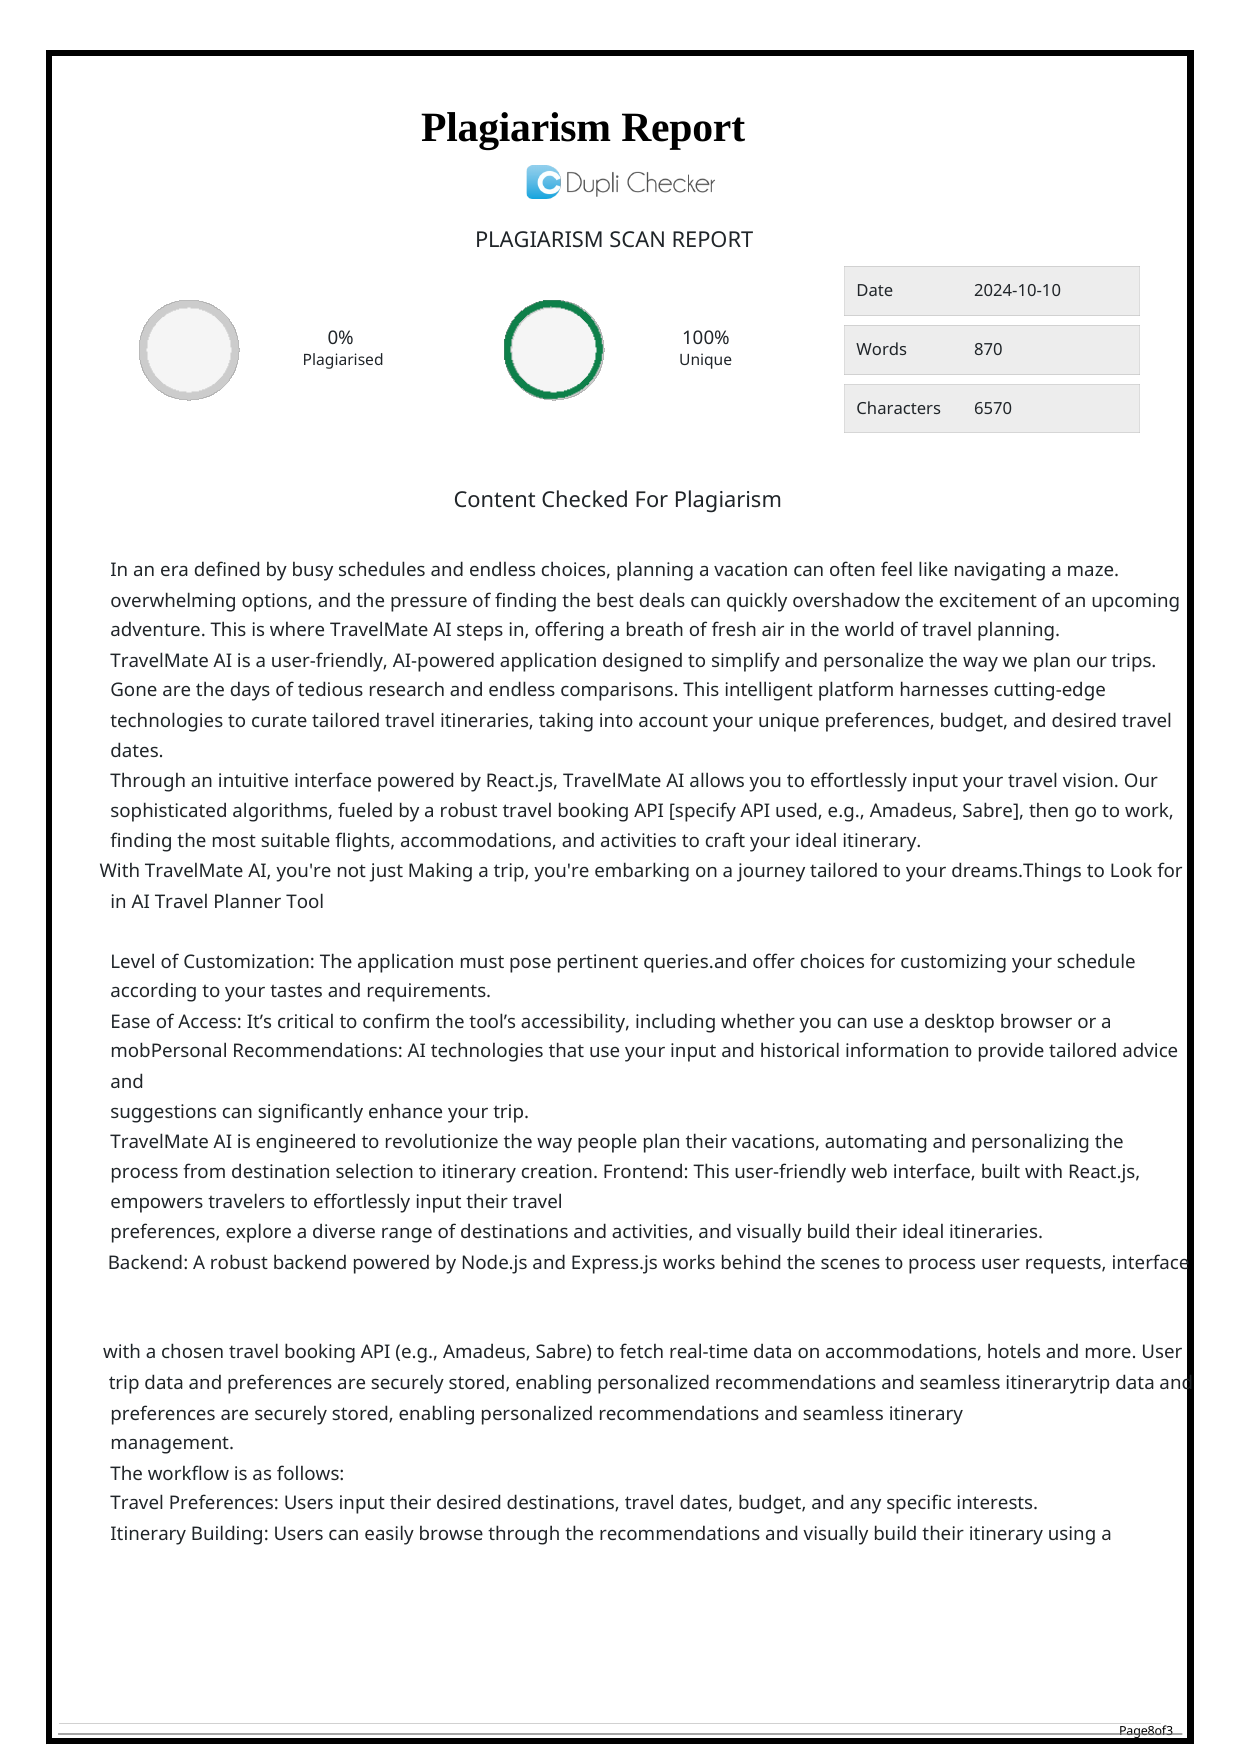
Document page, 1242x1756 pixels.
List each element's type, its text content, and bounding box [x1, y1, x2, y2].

text Words [856, 342, 929, 359]
text Backend: A robust backend powered by Node.js and Express.js works behind the scenes to process user requests, interface [108, 1254, 1242, 1273]
text management. [110, 1434, 256, 1453]
text With TravelMate AI, you're not just Making a trip, you're embarking on a journey tailored to your dreams.Things to Look for [99, 862, 1242, 882]
text Date [856, 283, 914, 300]
text dates. [110, 742, 184, 762]
text 100% [682, 329, 751, 348]
text In an era defined by busy schedules and endless choices, planning a vacation can often feel like navigating a maze. [110, 561, 1174, 580]
text preferences are securely stored, enabling personalized recommendations and seamless itinerary [110, 1404, 1003, 1424]
picture [842, 323, 1141, 376]
picture [842, 265, 1141, 317]
text Content Checked For Plagiarism [453, 488, 846, 512]
text sophisticated algorithms, fueled by a robust travel booking API [specify API used, e.g., Amadeus, Sabre], then go to work, [110, 802, 1229, 822]
text trip data and preferences are securely stored, enabling personalized recommendations and seamless itinerarytrip data and [108, 1374, 1242, 1393]
subtitle Plagiarism Report [52, 102, 1187, 150]
text Ease of Access: It’s critical to confirm the tool’s accessibility, including whether you can use a desktop browser or a [110, 1013, 1169, 1032]
picture [526, 165, 716, 199]
text Characters [856, 400, 964, 417]
text according to your tastes and requirements. [110, 982, 522, 1002]
text TravelMate AI is engineered to revolutionize the way people plan their vacations, automating and personalizing the [110, 1133, 1177, 1152]
text with a chosen travel booking API (e.g., Amadeus, Sabre) to fetch real-time data on accommodations, hotels and more. User [103, 1343, 1242, 1363]
text empowers travelers to effortlessly input their travel [110, 1193, 594, 1212]
text finding the most suitable flights, accommodations, and activities to craft your ideal itinerary. [110, 831, 967, 851]
text process from destination selection to itinerary creation. Frontend: This user-friendly web interface, built with React.js, [110, 1163, 1191, 1183]
picture [501, 297, 606, 402]
picture [57, 1731, 1183, 1736]
text in AI Travel Planner Tool [110, 893, 348, 912]
text 870 [974, 342, 1021, 359]
text The workflow is as follows: [110, 1464, 372, 1484]
text Plagiarised [302, 353, 403, 369]
picture [136, 297, 241, 402]
text 6570 [974, 400, 1031, 417]
text adventure. This is where TravelMate AI steps in, offering a breath of fresh air in the world of travel planning. [110, 621, 1107, 640]
picture [842, 382, 1141, 434]
text PLAGIARISM SCAN REPORT [475, 228, 820, 252]
text suggestions can significantly enhance your trip. [110, 1103, 561, 1123]
text Unique [679, 353, 751, 369]
text mobPersonal Recommendations: AI technologies that use your input and historical information to provide tailored advice [110, 1042, 1234, 1062]
text technologies to curate tailored travel itineraries, taking into account your unique preferences, budget, and desired travel [110, 711, 1224, 731]
text Gone are the days of tedious research and endless comparisons. This intelligent platform harnesses cutting-edge [110, 681, 1157, 700]
text Level of Customization: The application must pose pertinent queries.and offer choices for customizing your schedule [110, 953, 1190, 972]
text preferences, explore a diverse range of destinations and activities, and visually build their ideal itineraries. [110, 1223, 1088, 1243]
text Itinerary Building: Users can easily browse through the recommendations and visually build their itinerary using a [110, 1524, 1158, 1544]
text and [110, 1073, 165, 1092]
text overwhelming options, and the pressure of finding the best deals can quickly overshadow the excitement of an upcoming [110, 591, 1238, 611]
text Through an intuitive interface powered by React.js, TravelMate AI allows you to effortlessly input your travel vision. Our [110, 771, 1211, 791]
text 2024-10-10 [974, 283, 1085, 300]
text Travel Preferences: Users input their desired destinations, travel dates, budget, and any specific interests. [110, 1494, 1078, 1513]
text 0% [327, 329, 377, 348]
text TravelMate AI is a user-friendly, AI-powered application designed to simplify and personalize the way we plan our trips. [110, 651, 1214, 671]
